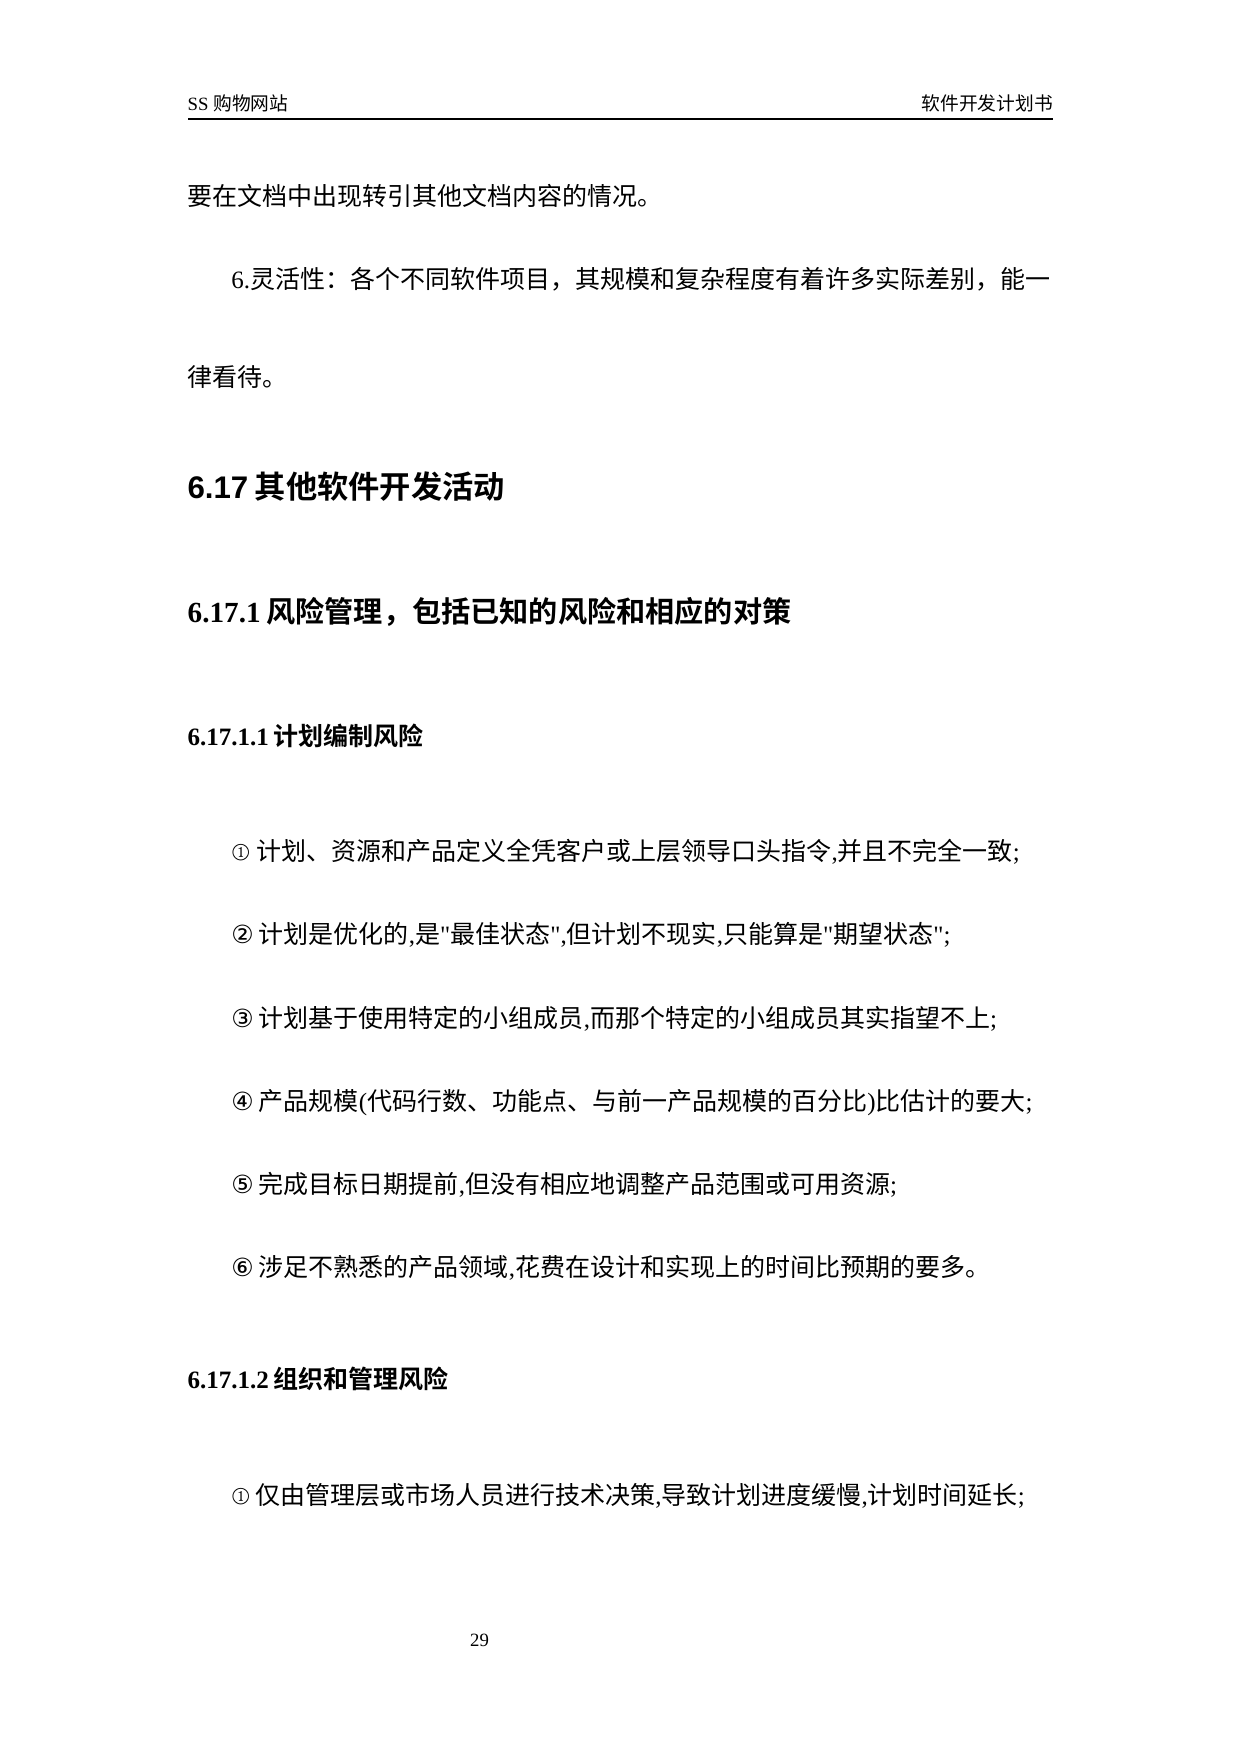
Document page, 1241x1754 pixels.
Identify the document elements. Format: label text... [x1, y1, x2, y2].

subtitle 6.17.1.1计划编制风险 [187, 702, 1053, 767]
subtitle 6.17.1.2组织和管理风险 [187, 1345, 1053, 1410]
text 6.灵活性：各个不同软件项目，其规模和复杂程度有着许多实际差别，能一律看待。 [187, 245, 1053, 408]
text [187, 162, 1053, 227]
subtitle 6.17.1风险管理，包括已知的风险和相应的对策 [187, 577, 1053, 642]
text ②计划是优化的,是"最佳状态",但计划不现实,只能算是"期望状态"; [187, 901, 1053, 966]
text ①仅由管理层或市场人员进行技术决策,导致计划进度缓慢,计划时间延长; [231, 1461, 1053, 1526]
text ③计划基于使用特定的小组成员,而那个特定的小组成员其实指望不上; [187, 984, 1053, 1049]
subtitle 6.17其他软件开发活动 [187, 453, 1053, 518]
text ⑤完成目标日期提前,但没有相应地调整产品范围或可用资源; [187, 1150, 1053, 1215]
text ④产品规模(代码行数、功能点、与前一产品规模的百分比)比估计的要大; [231, 1067, 1053, 1132]
text ① 计划、资源和产品定义全凭客户或上层领导口头指令,并且不完全一致; [187, 817, 1053, 882]
text ⑥涉足不熟悉的产品领域,花费在设计和实现上的时间比预期的要多。 [187, 1233, 1053, 1298]
